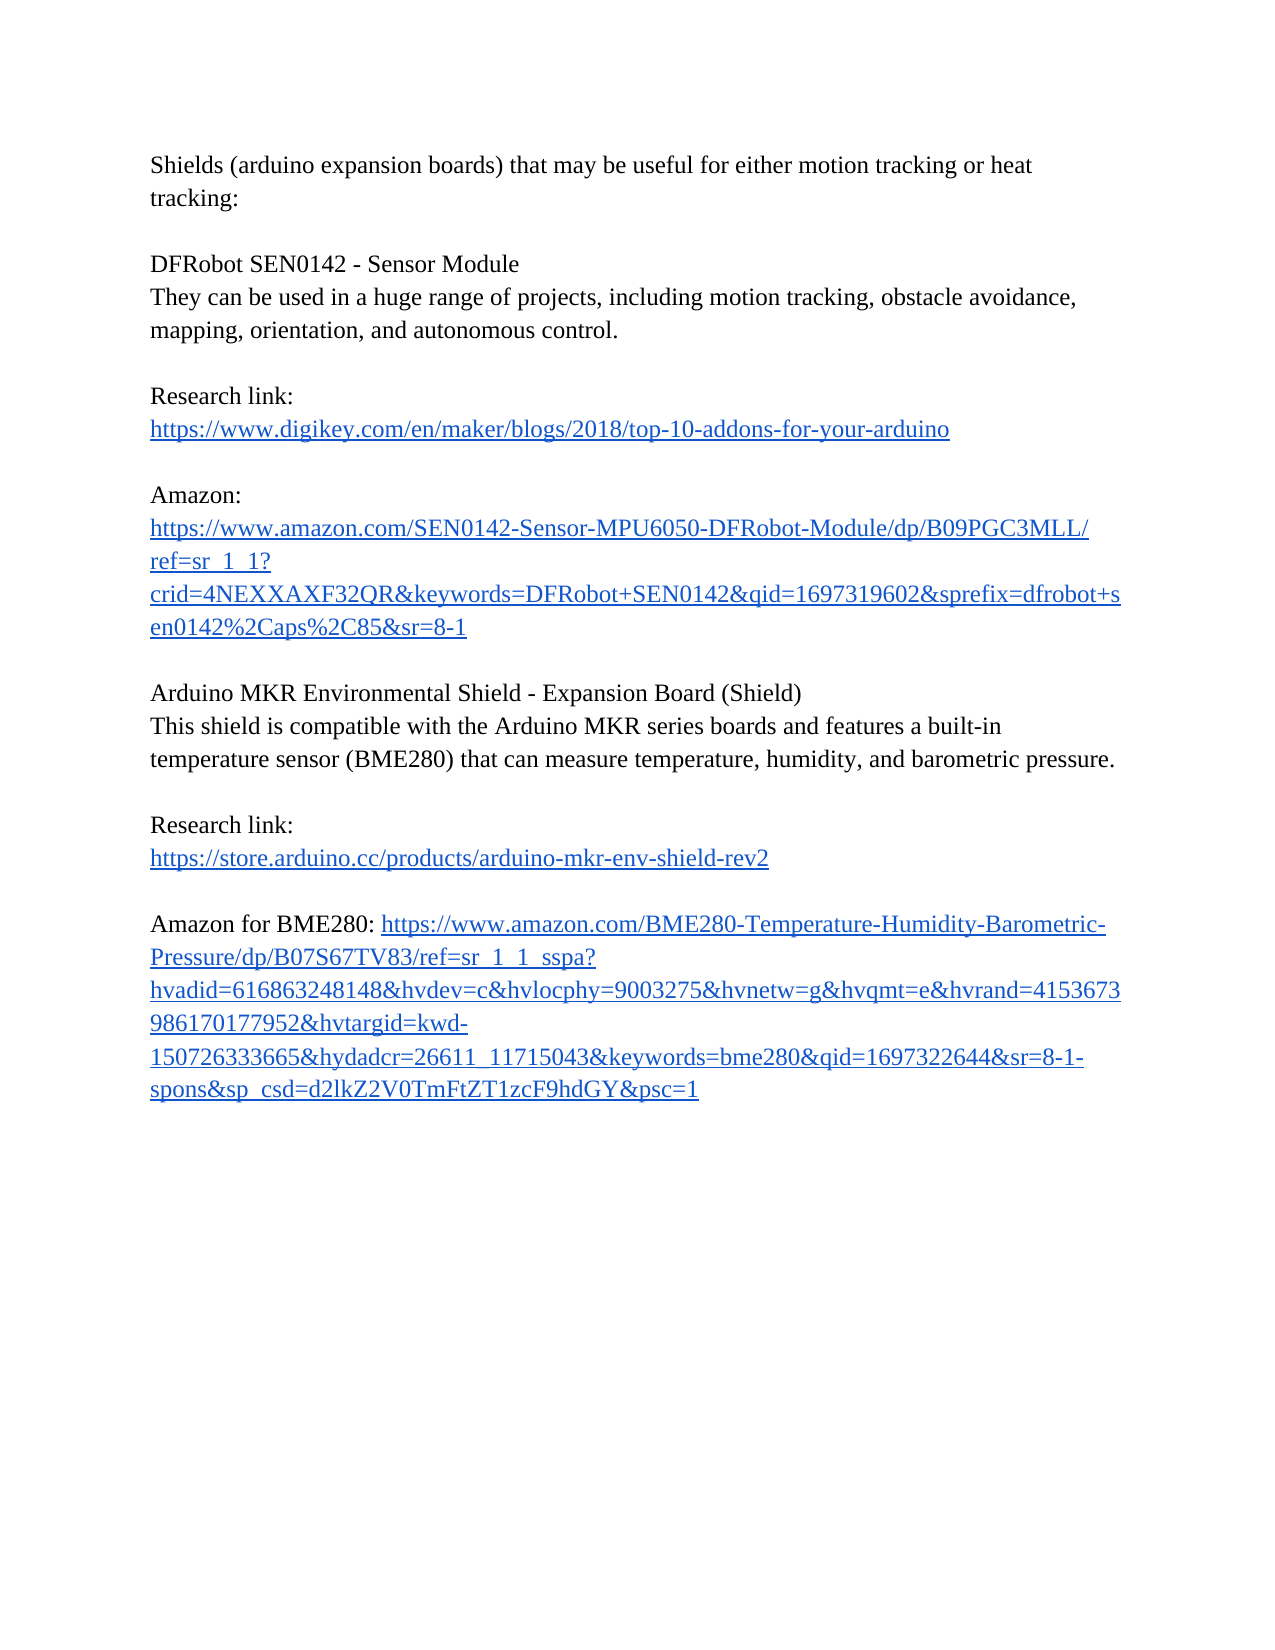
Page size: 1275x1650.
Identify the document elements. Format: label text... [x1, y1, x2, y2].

text Arduino MKR Environmental Shield - Expansion Board (Shield) [150, 678, 1125, 707]
text They can be used in a huge range of projects, including motion tracking, obstacle avoidance, mapping, orientation, and autonomous control. [150, 282, 1125, 344]
text Research link: [150, 810, 1125, 839]
text https://store.arduino.cc/products/arduino-mkr-env-shield-rev2 [150, 843, 1125, 872]
text Research link: [150, 381, 1125, 410]
text Amazon for BME280: https://www.amazon.com/BME280-Temperature-Humidity-Barometric-Pressure/dp/B07S67TV83/ref=sr_1_1_sspa?hvadid=616863248148&hvdev=c&hvlocphy=9003275&hvnetw=g&hvqmt=e&hvrand=4153673986170177952&hvtargid=kwd-150726333665&hydadcr=26611_11715043&keywords=bme280&qid=1697322644&sr=8-1-spons&sp_csd=d2lkZ2V0TmFtZT1zcF9hdGY&psc=1 [150, 909, 1125, 1103]
text Amazon: https://www.amazon.com/SEN0142-Sensor-MPU6050-DFRobot-Module/dp/B09PGC3MLL/ref=sr_1_1?crid=4NEXXAXF32QR&keywords=DFRobot+SEN0142&qid=1697319602&sprefix=dfrobot+sen0142%2Caps%2C85&sr=8-1 [150, 480, 1125, 641]
text https://www.digikey.com/en/maker/blogs/2018/top-10-addons-for-your-arduino [150, 414, 1125, 443]
text DFRobot SEN0142 - Sensor Module [150, 249, 1125, 278]
text Shields (arduino expansion boards) that may be useful for either motion tracking or heat tracking: [150, 150, 1125, 212]
text This shield is compatible with the Arduino MKR series boards and features a built-in temperature sensor (BME280) that can measure temperature, humidity, and barometric pressure. [150, 711, 1125, 773]
